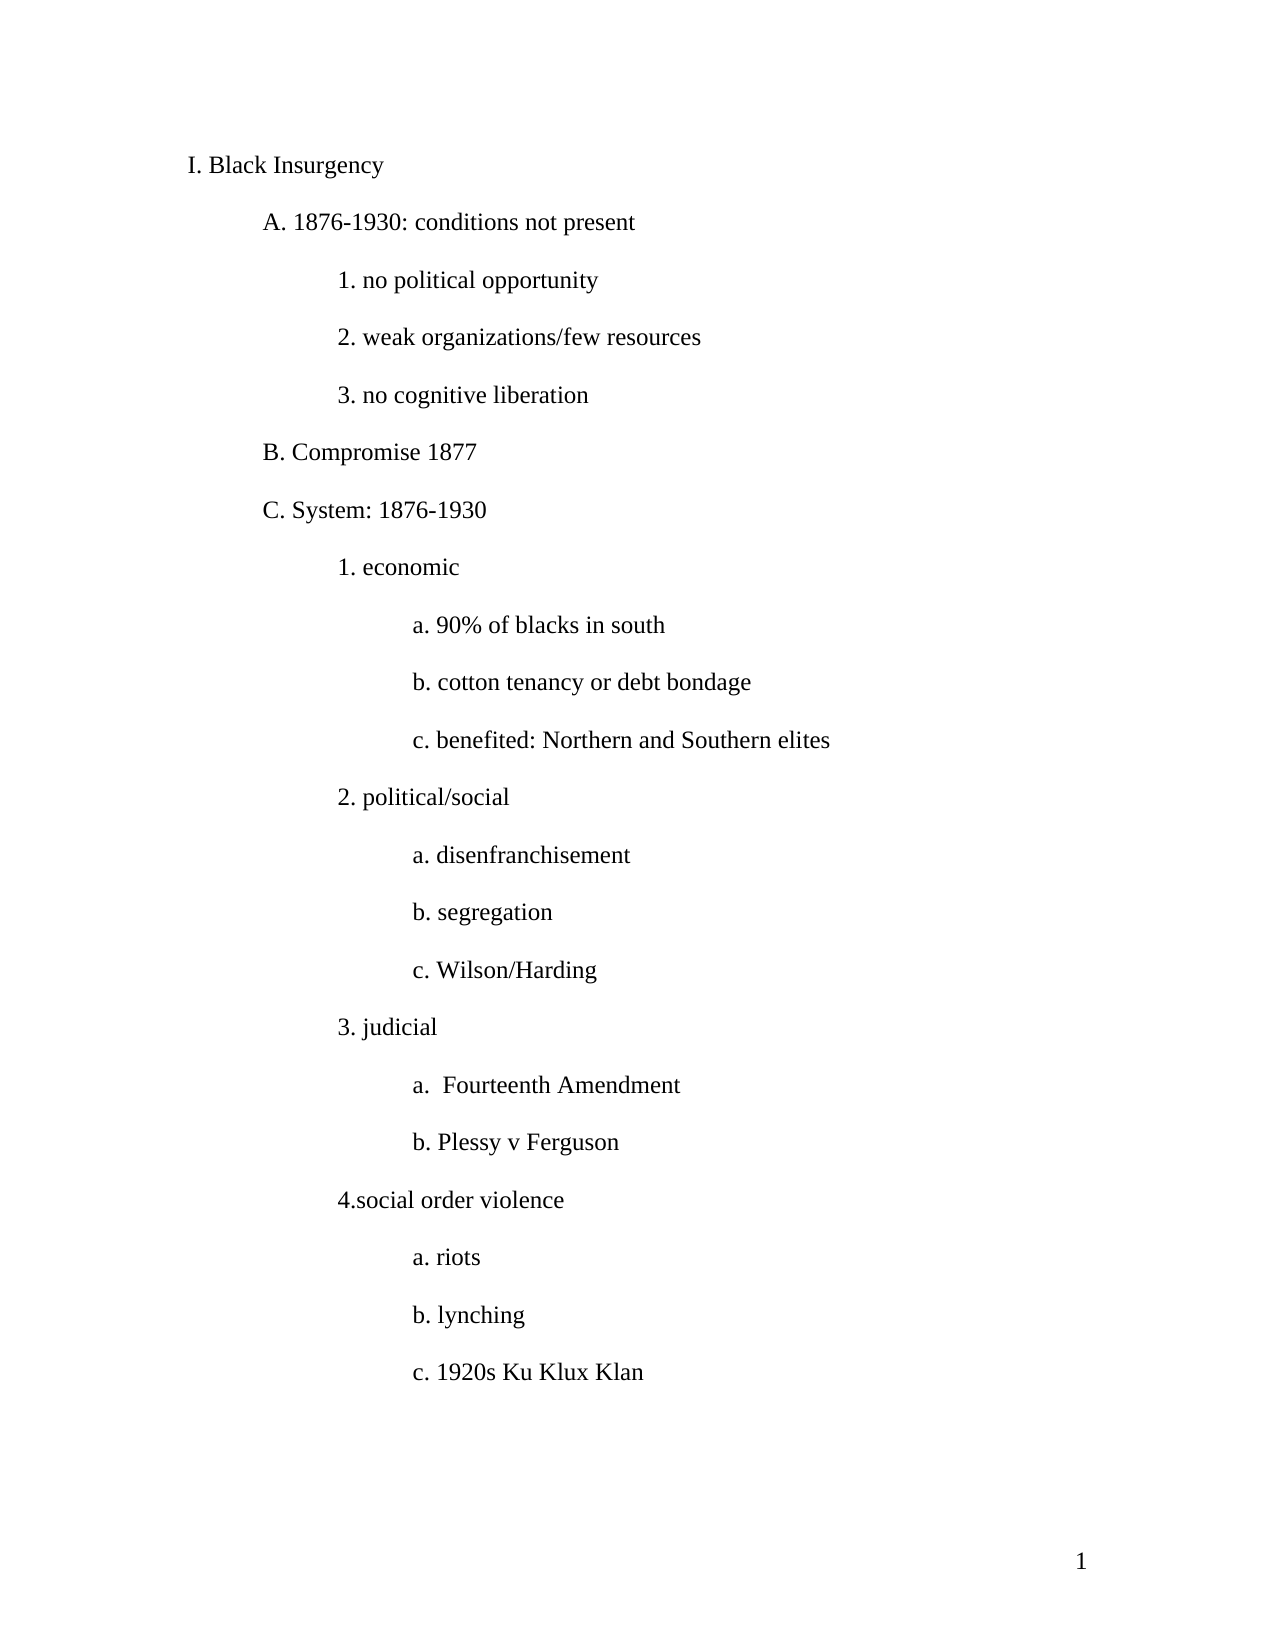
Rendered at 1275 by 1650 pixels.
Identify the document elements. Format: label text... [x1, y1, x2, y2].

text a. riots [412, 1242, 1087, 1271]
text a. Fourteenth Amendment [337, 1070, 1087, 1099]
text 2. weak organizations/few resources [187, 322, 1087, 351]
text 1. no political opportunity [187, 265, 1087, 294]
text 1. economic [187, 552, 1087, 581]
text c. benefited: Northern and Southern elites [187, 725, 1087, 754]
text C. System: 1876-1930 [187, 495, 1087, 524]
text c. 1920s Ku Klux Klan [412, 1357, 1087, 1386]
text 2. political/social [187, 782, 1087, 811]
text b. segregation [187, 897, 1087, 926]
text a. 90% of blacks in south [187, 610, 1087, 639]
text 3. no cognitive liberation [187, 380, 1087, 409]
text b. Plessy v Ferguson [337, 1127, 1087, 1156]
text 3. judicial [187, 1012, 1087, 1041]
text a. disenfranchisement [187, 840, 1087, 869]
text A. 1876-1930: conditions not present [187, 207, 1087, 236]
text 4.social order violence [262, 1185, 1087, 1214]
text I. Black Insurgency [187, 150, 1087, 179]
text b. lynching [412, 1300, 1087, 1329]
text b. cotton tenancy or debt bondage [187, 667, 1087, 696]
text B. Compromise 1877 [187, 437, 1087, 466]
text c. Wilson/Harding [187, 955, 1087, 984]
